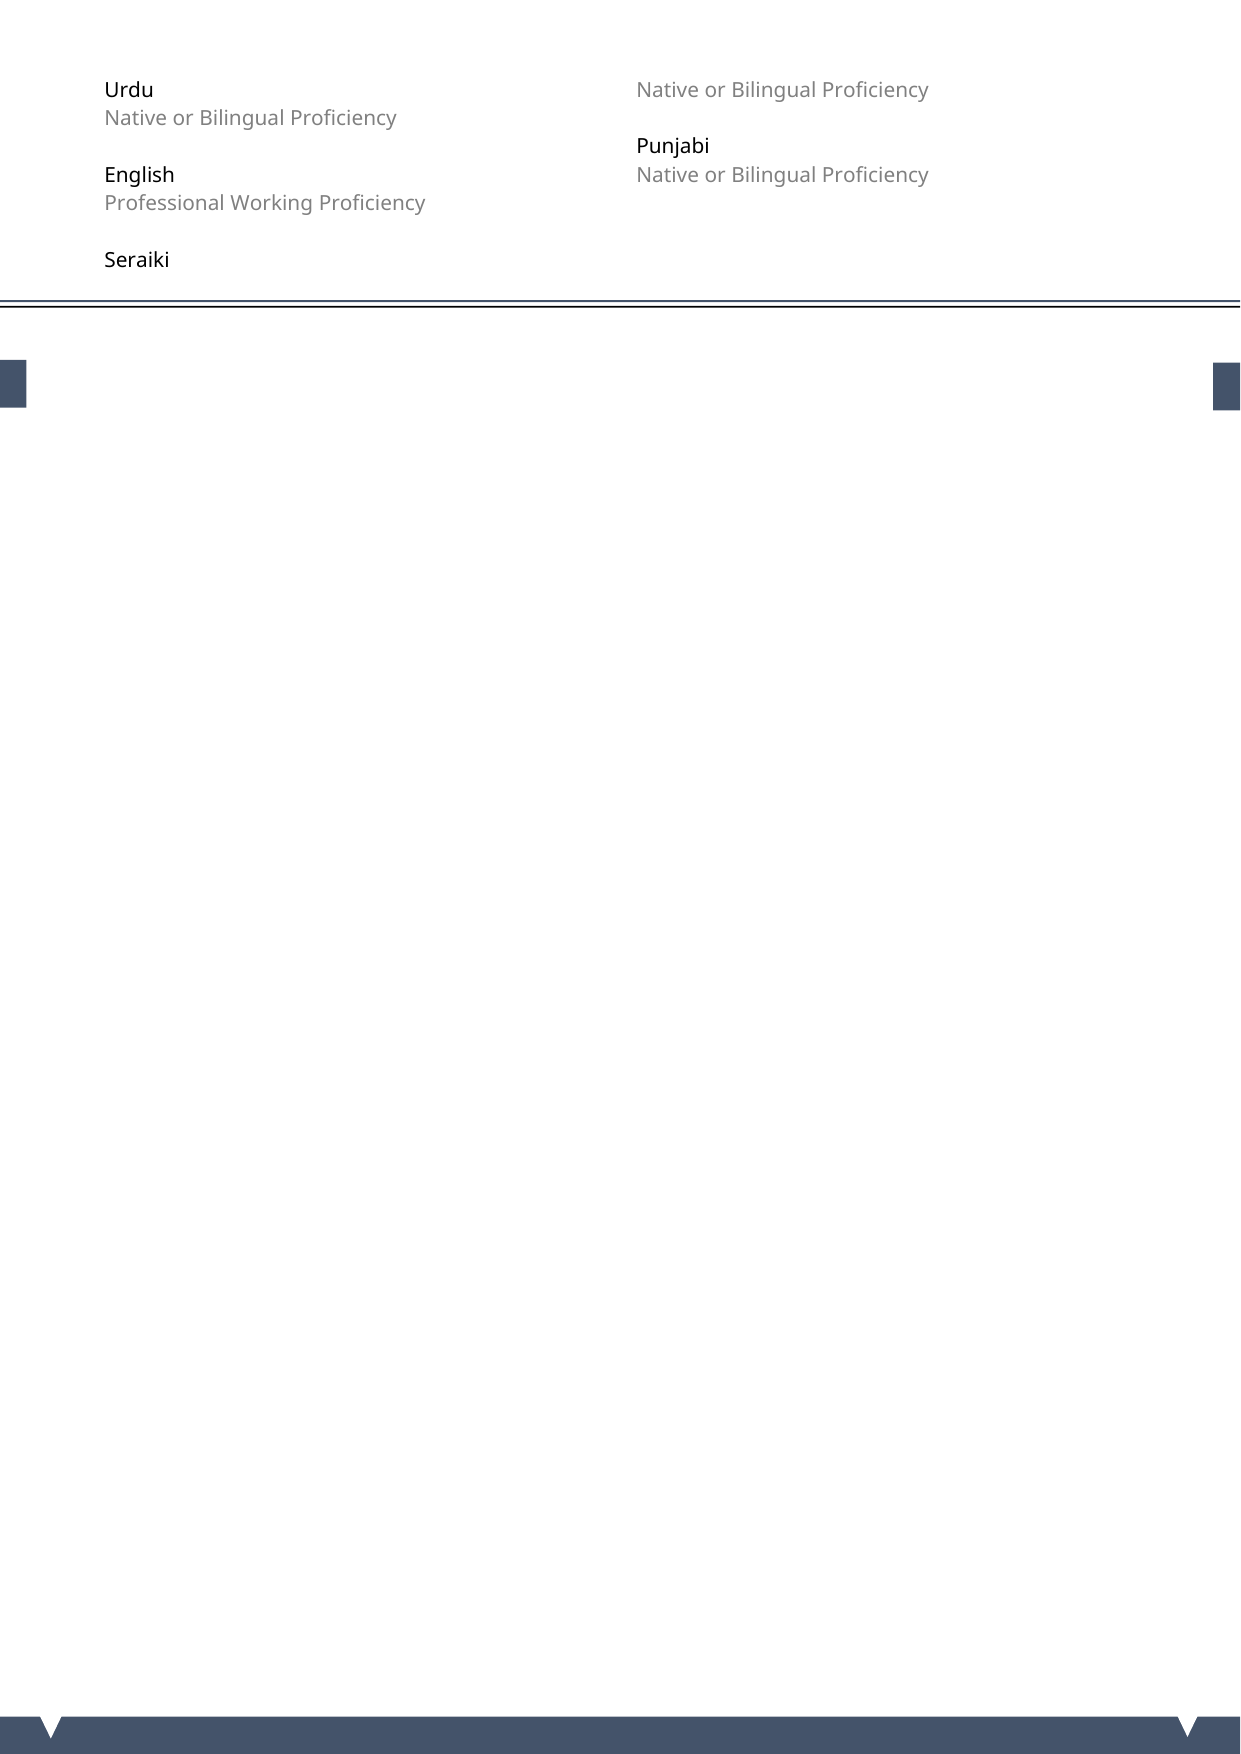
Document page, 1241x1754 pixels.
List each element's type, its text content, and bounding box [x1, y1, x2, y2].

text Native or Bilingual Proficiency [636, 75, 1205, 103]
text Native or Bilingual Proficiency [636, 160, 1205, 188]
text Punjabi [636, 131, 1205, 160]
text English [104, 160, 520, 188]
text Seraiki [104, 245, 520, 274]
text Native or Bilingual Proficiency [104, 103, 520, 132]
text Urdu [104, 75, 520, 103]
text Professional Working Proficiency [104, 188, 520, 217]
